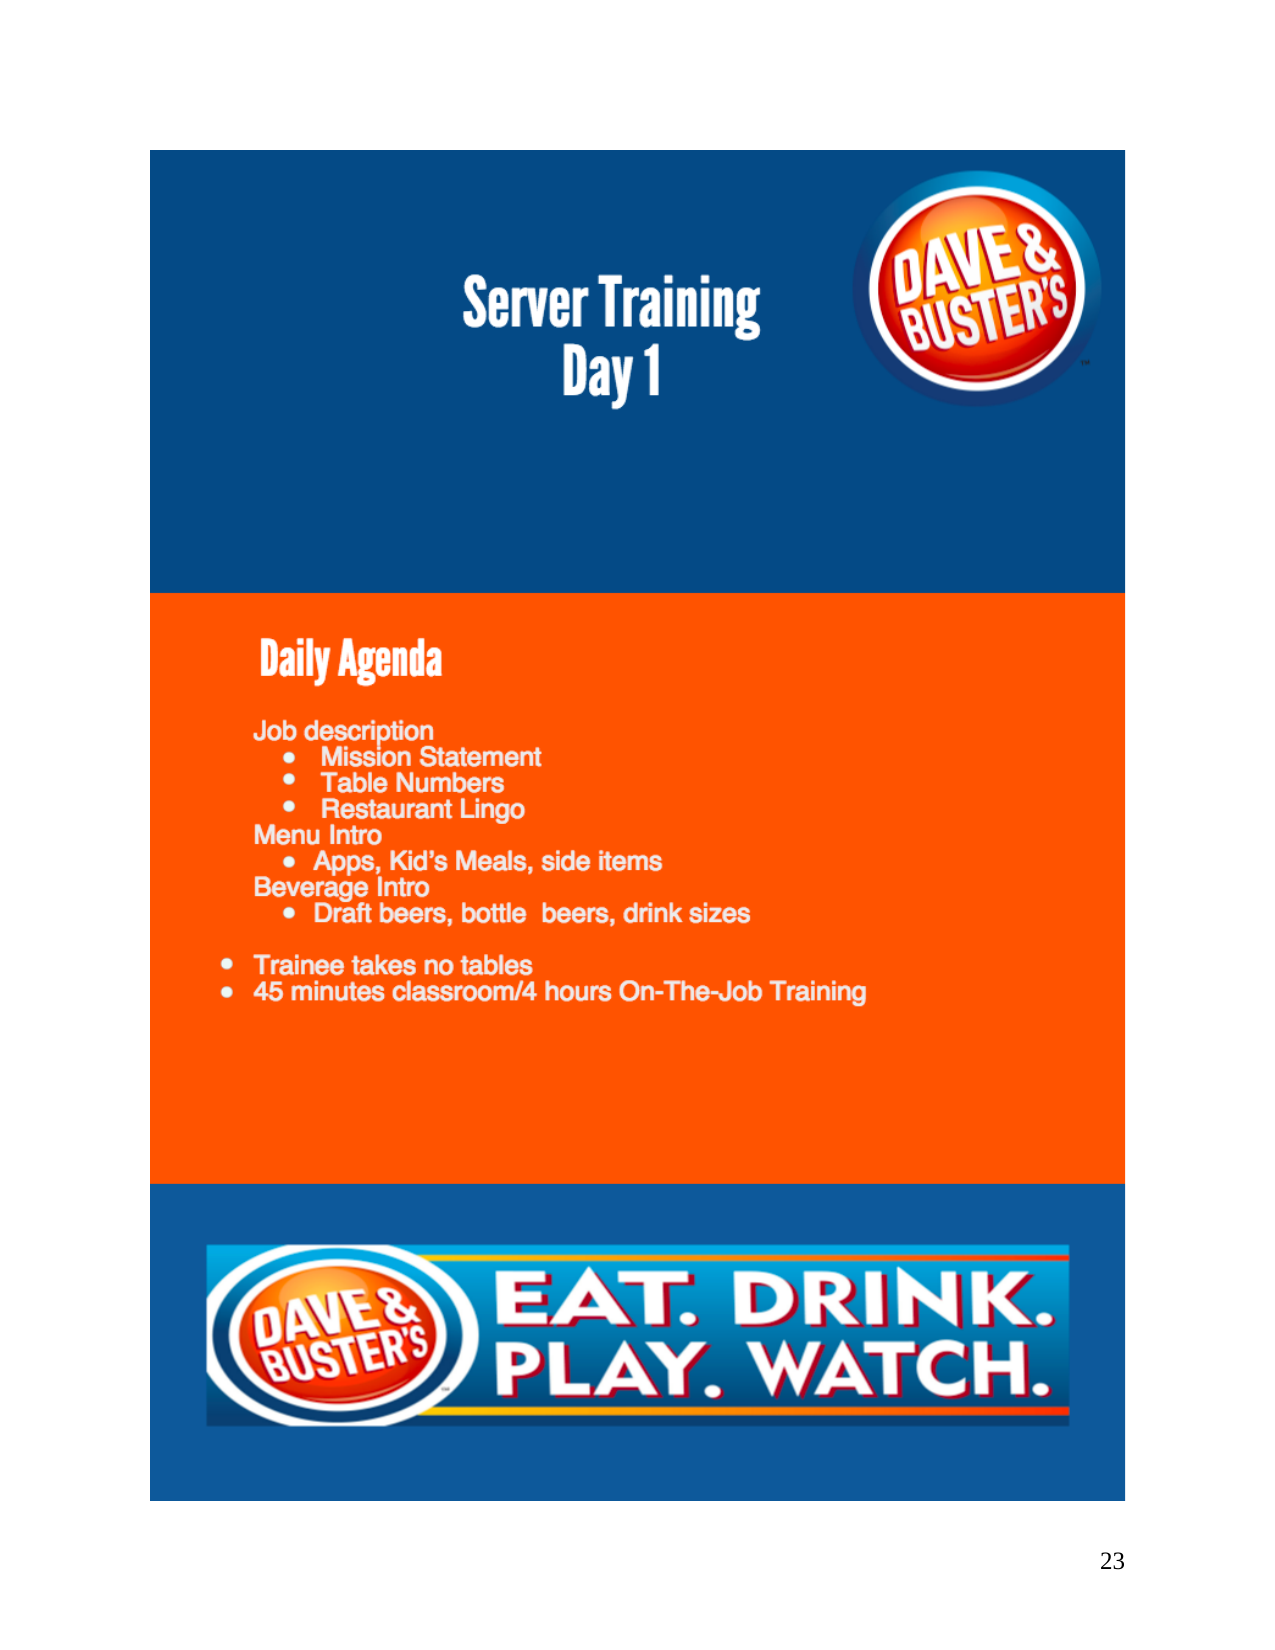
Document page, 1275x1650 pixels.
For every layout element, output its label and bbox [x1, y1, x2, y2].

picture [150, 150, 1125, 1501]
